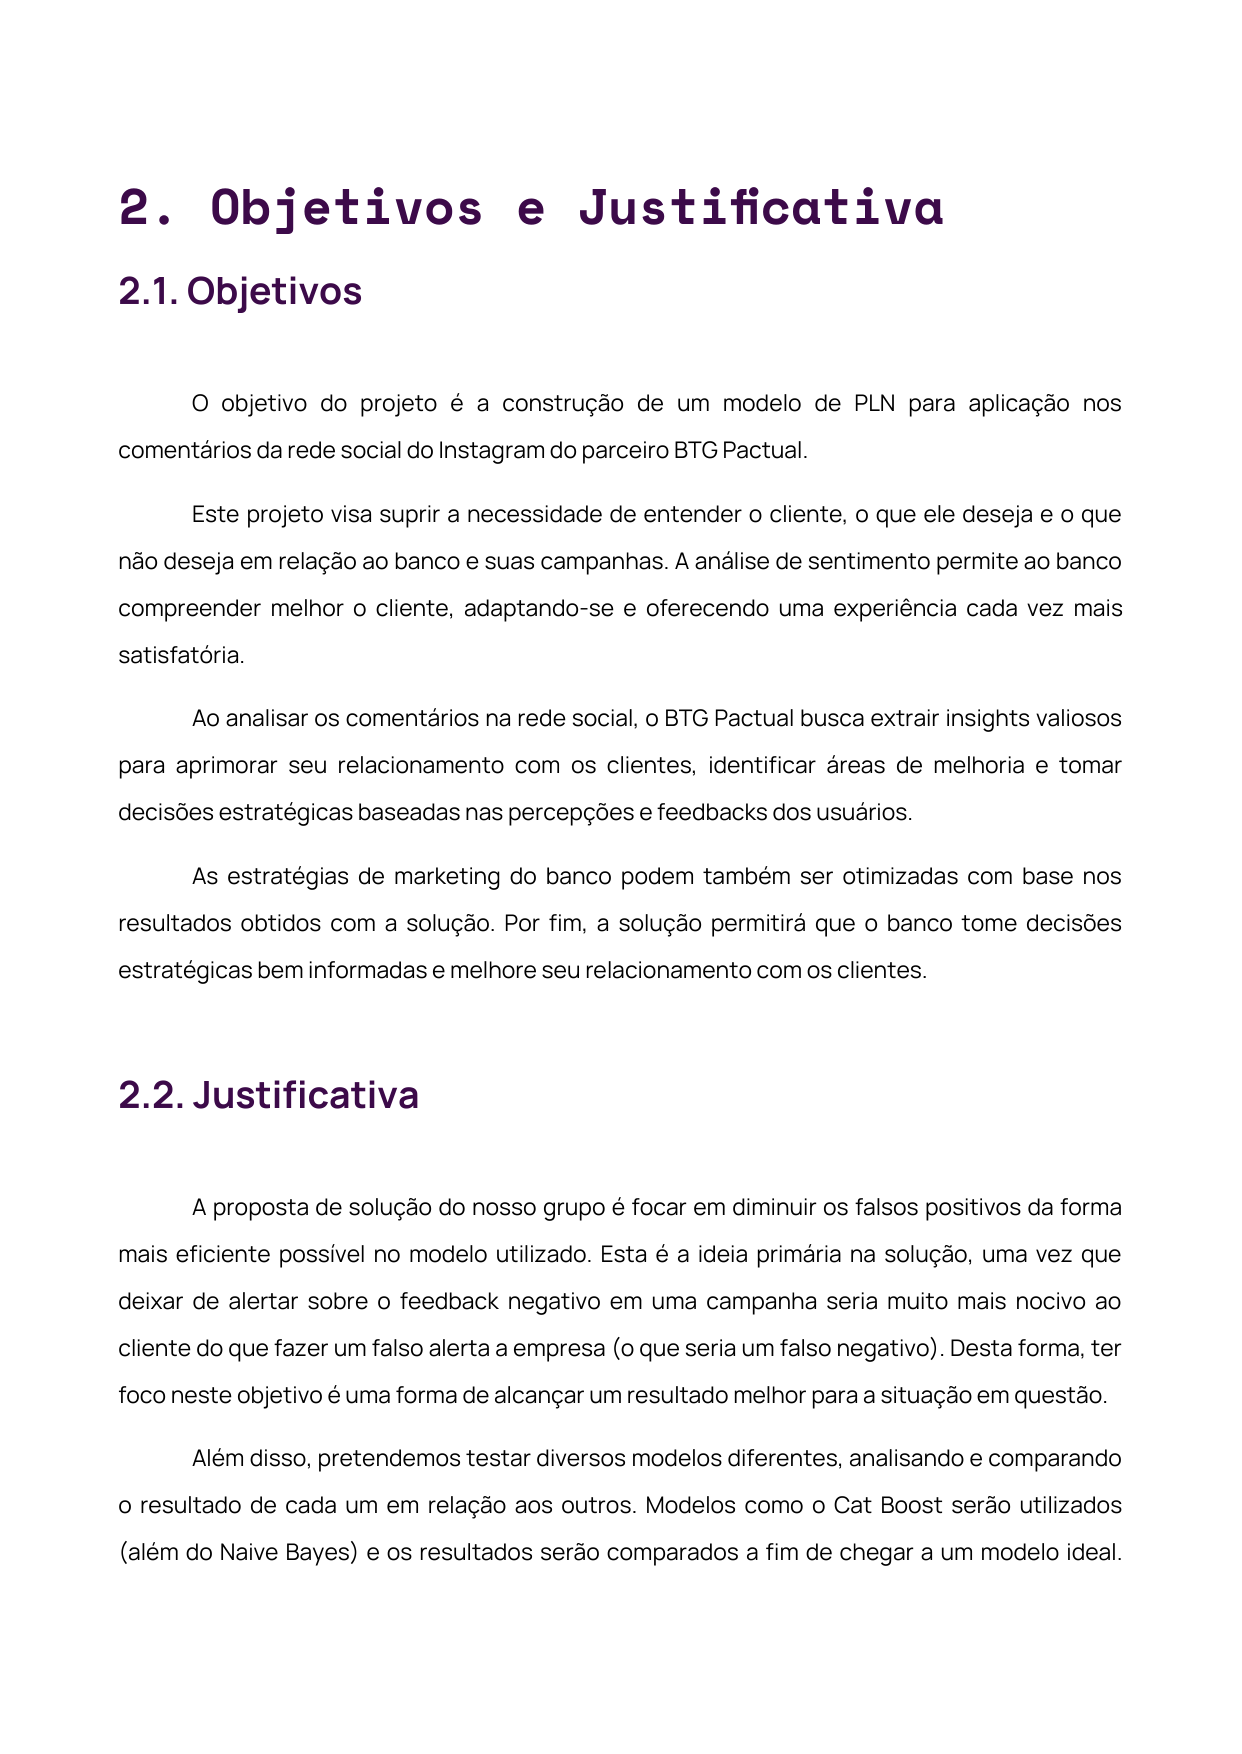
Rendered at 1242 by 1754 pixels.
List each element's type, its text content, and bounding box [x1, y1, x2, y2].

text As estratégias de marketing do banco podem também ser otimizadas com base nos resultados obtidos com a solução. Por fim, a solução permitirá que o banco tome decisões estratégicas bem informadas e melhore seu relacionamento com os clientes. [118, 860, 1123, 985]
text A proposta de solução do nosso grupo é focar em diminuir os falsos positivos da forma mais eficiente possível no modelo utilizado. Esta é a ideia primária na solução, uma vez que deixar de alertar sobre o feedback negativo em uma campanha seria muito mais nocivo ao cliente do que fazer um falso alerta a empresa (o que seria um falso negativo). Desta forma, ter foco neste objetivo é uma forma de alcançar um resultado melhor para a situação em questão. [118, 1191, 1123, 1410]
subtitle 2.1. Objetivos [118, 265, 1123, 316]
subtitle 2. Objetivos e Justificativa [118, 168, 1123, 242]
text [118, 1442, 1123, 1567]
text Ao analisar os comentários na rede social, o BTG Pactual busca extrair insights valiosos para aprimorar seu relacionamento com os clientes, identificar áreas de melhoria e tomar decisões estratégicas baseadas nas percepções e feedbacks dos usuários. [118, 702, 1123, 828]
subtitle 2.2. Justificativa [118, 1068, 1123, 1119]
text Este projeto visa suprir a necessidade de entender o cliente, o que ele deseja e o que não deseja em relação ao banco e suas campanhas. A análise de sentimento permite ao banco compreender melhor o cliente, adaptando-se e oferecendo uma experiência cada vez mais satisfatória. [118, 498, 1123, 670]
text O objetivo do projeto é a construção de um modelo de PLN para aplicação nos comentários da rede social do Instagram do parceiro BTG Pactual. [118, 387, 1123, 466]
